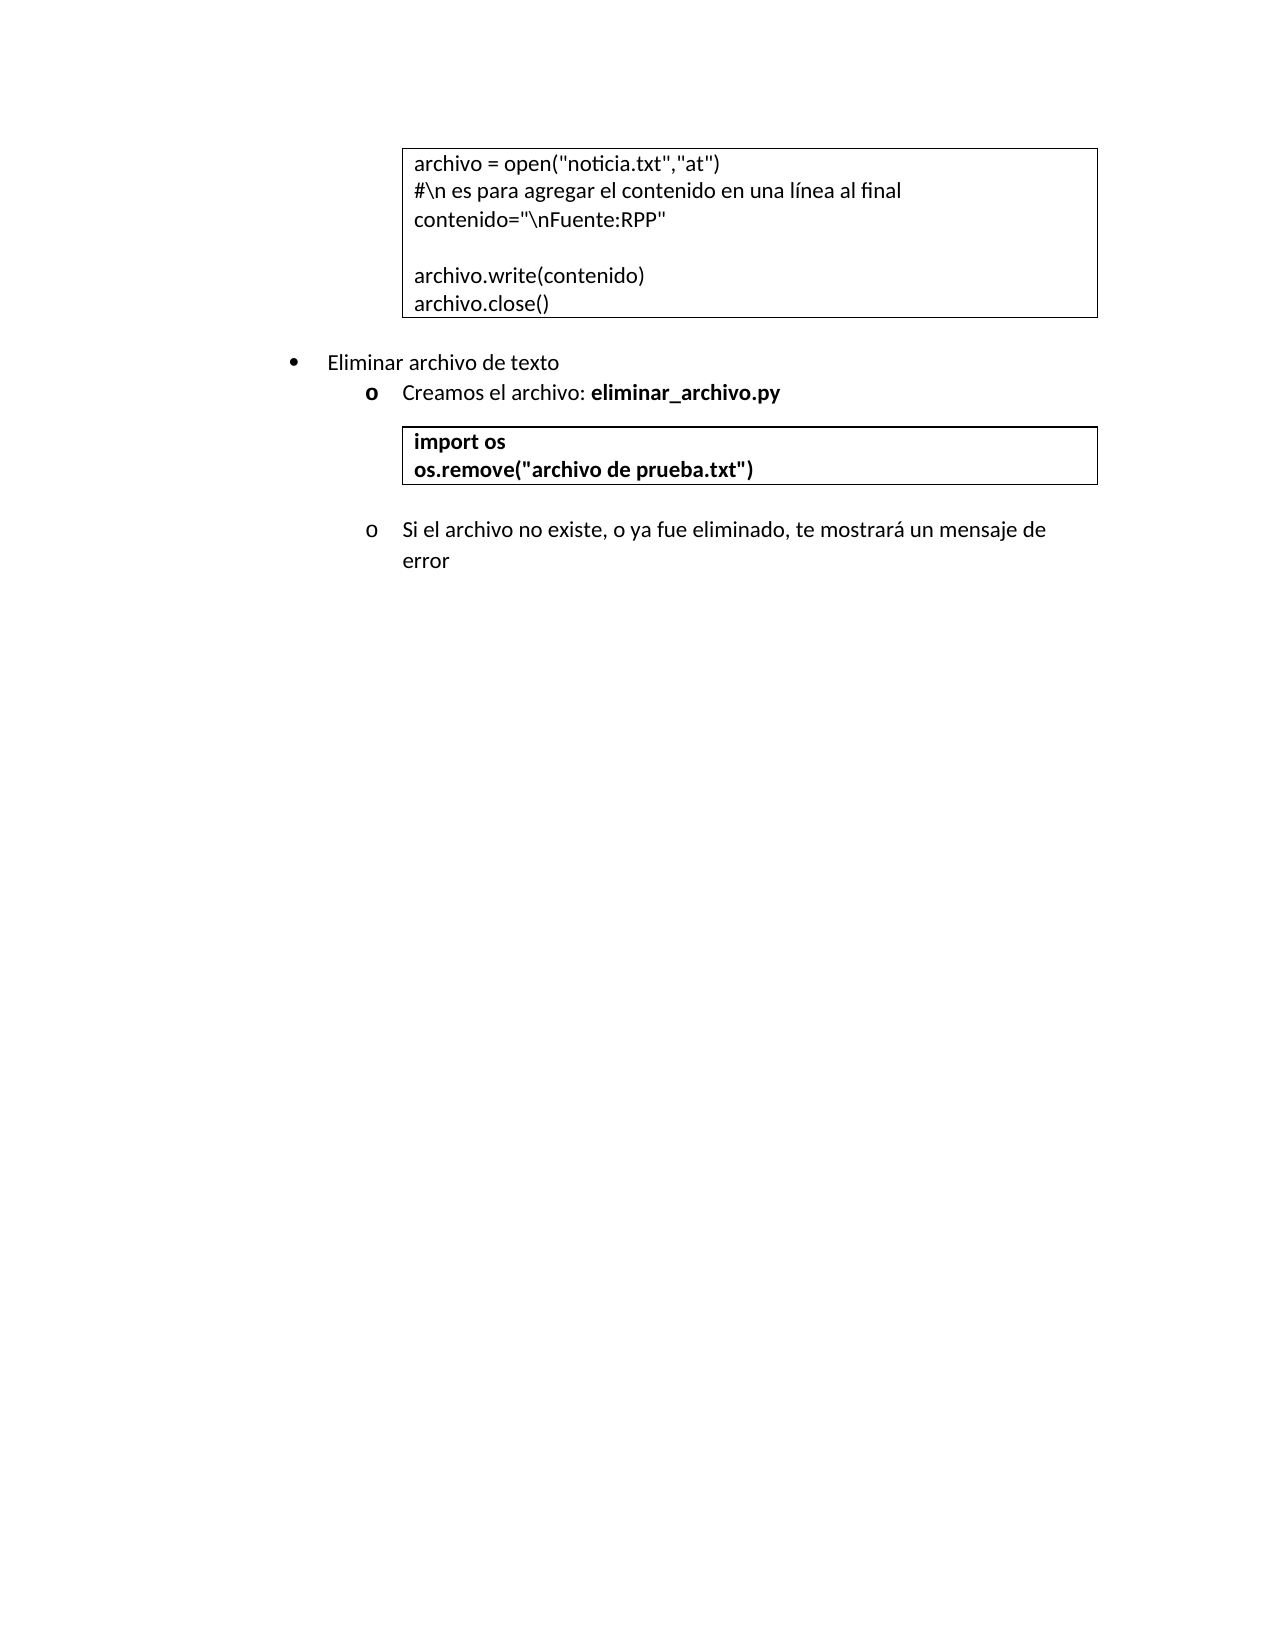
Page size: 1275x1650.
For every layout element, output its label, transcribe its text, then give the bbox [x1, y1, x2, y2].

table_header archivo = open("noticia.txt","at") #\n es para agregar el contenido en una línea al final contenido="\nFuente:RPP" archivo.write(contenido) archivo.close() [403, 149, 1097, 317]
list Eliminar archivo de texto [290, 348, 1098, 376]
list Creamos el archivo: eliminar_archivo.py [365, 378, 1098, 407]
table_header import os os.remove("archivo de prueba.txt") [403, 428, 1097, 483]
list Si el archivo no existe, o ya fue eliminado, te mostrará un mensaje de error [365, 515, 1098, 574]
